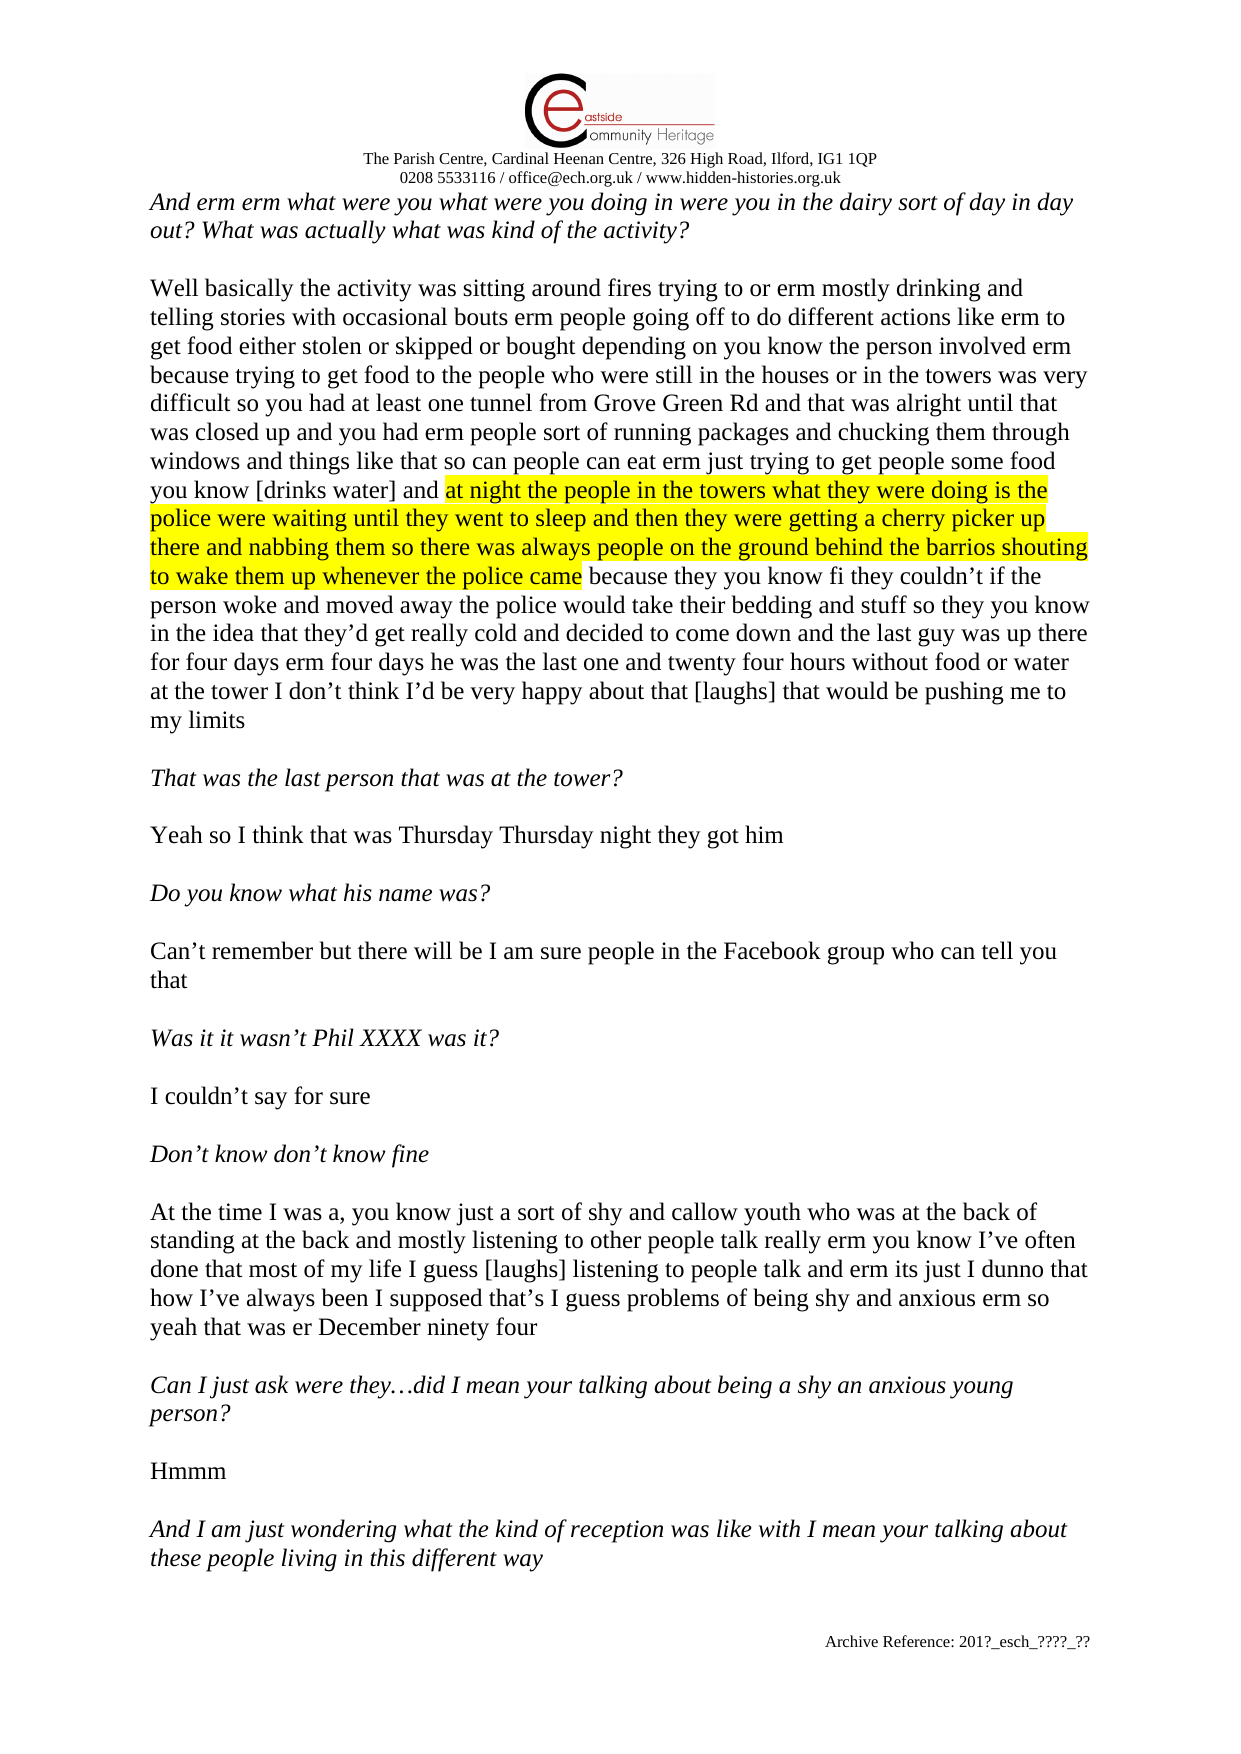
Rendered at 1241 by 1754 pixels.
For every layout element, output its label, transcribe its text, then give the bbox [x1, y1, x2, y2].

text And erm erm what were you what were you doing in were you in the dairy sort of day in day out? What was actually what was kind of the activity? [150, 187, 1090, 244]
text Do you know what his name was? [150, 878, 1090, 907]
text Can I just ask were they…did I mean your talking about being a shy an anxious young person? [150, 1370, 1090, 1427]
text I couldn’t say for sure [150, 1081, 1090, 1110]
text And I am just wondering what the kind of reception was like with I mean your talking about these people living in this different way [150, 1514, 1090, 1572]
text Well basically the activity was sitting around fires trying to or erm mostly drinking and telling stories with occasional bouts erm people going off to do different actions like erm to get food either stolen or skipped or bought depending on you know the person involved erm because trying to get food to the people who were still in the houses or in the towers was very difficult so you had at least one tunnel from Grove Green Rd and that was alright until that was closed up and you had erm people sort of running packages and chucking them through windows and things like that so can people can eat erm just trying to get people some food you know [drinks water] and at night the people in the towers what they were doing is the police were waiting until they went to sleep and then they were getting a cherry picker up there and nabbing them so there was always people on the ground behind the barrios shouting to wake them up whenever the police came because they you know fi they couldn’t if the person woke and moved away the police would take their bedding and stuff so they you know in the idea that they’d get really cold and decided to come down and the last guy was up there for four days erm four days he was the last one and twenty four hours without food or water at the tower I don’t think I’d be very happy about that [laughs] that would be pushing me to my limits [150, 273, 1090, 733]
text Was it it wasn’t Phil XXXX was it? [150, 1023, 1090, 1052]
text Can’t remember but there will be I am sure people in the Facebook group who can tell you that [150, 936, 1090, 994]
text Hmmm [150, 1456, 1090, 1485]
text At the time I was a, you know just a sort of shy and callow youth who was at the back of standing at the back and mostly listening to other people talk really erm you know I’ve often done that most of my life I guess [laughs] listening to people talk and erm its just I dunno that how I’ve always been I supposed that’s I guess problems of being shy and anxious erm so yeah that was er December ninety four [150, 1197, 1090, 1341]
text Yeah so I think that was Thursday Thursday night they got him [150, 821, 1090, 849]
picture [524, 73, 716, 149]
text That was the last person that was at the tower? [150, 763, 1090, 791]
text Don’t know don’t know fine [150, 1139, 1090, 1168]
